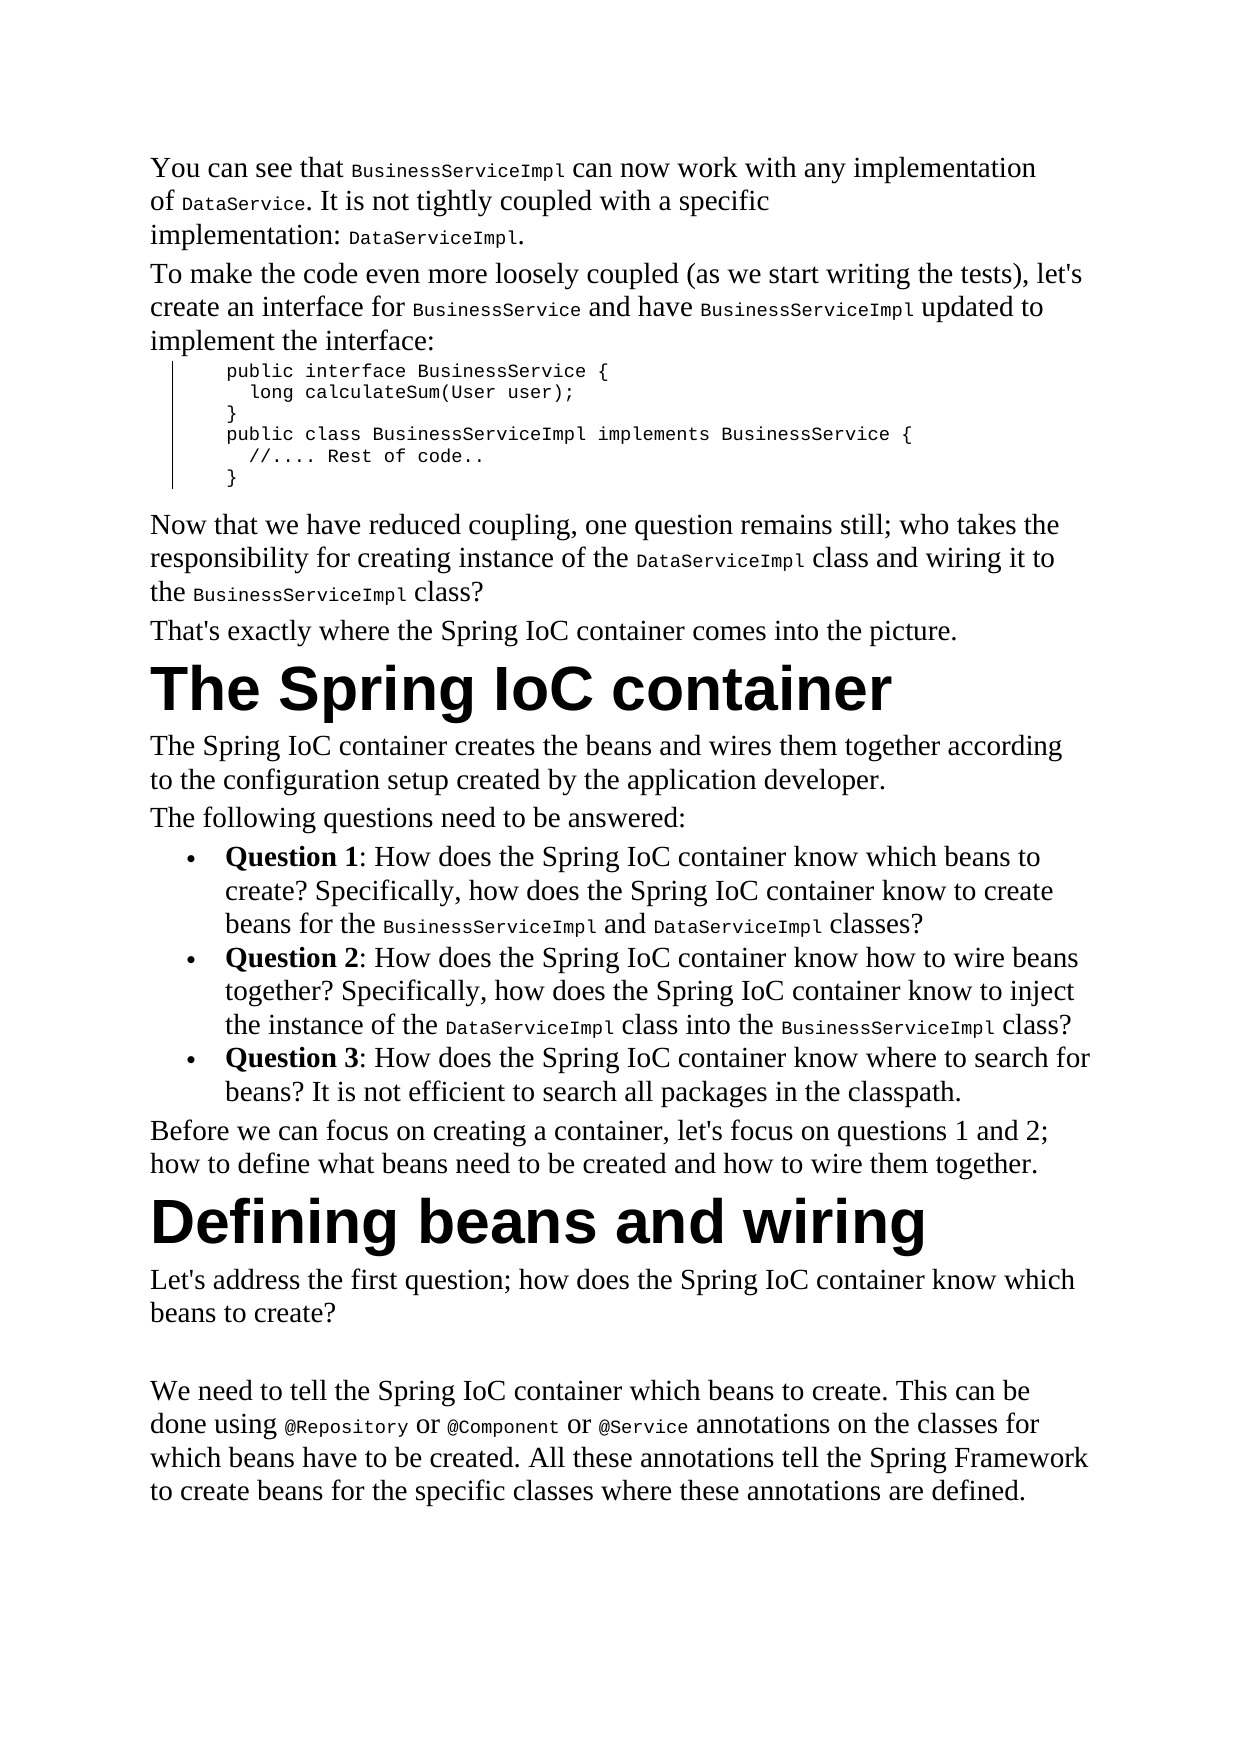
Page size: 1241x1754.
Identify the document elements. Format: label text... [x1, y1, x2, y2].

text Now that we have reduced coupling, one question remains still; who takes the responsibility for creating instance of the DataServiceImpl class and wiring it to the BusinessServiceImpl class? [150, 507, 1090, 608]
text public interface BusinessService { long calculateSum(User user); } public class BusinessServiceImpl implements BusinessService { //.... Rest of code.. } [173, 361, 1090, 489]
text Before we can focus on creating a container, let's focus on questions 1 and 2; how to define what beans need to be created and how to wire them together. [150, 1113, 1090, 1180]
text That's exactly where the Spring IoC container comes into the picture. [150, 613, 1090, 646]
text The Spring IoC container creates the beans and wires them together according to the configuration setup created by the application developer. [150, 728, 1090, 795]
text We need to tell the Spring IoC container which beans to create. This can be done using @Repository or @Component or @Service annotations on the classes for which beans have to be created. All these annotations tell the Spring Framework to create beans for the specific classes where these annotations are defined. [150, 1373, 1090, 1507]
text To make the code even more loosely coupled (as we start writing the tests), let's create an interface for BusinessService and have BusinessServiceImpl updated to implement the interface: [150, 256, 1090, 356]
list Question 1: How does the Spring IoC container know which beans to create? Specifically, how does the Spring IoC container know to create beans for the BusinessServiceImpl and DataServiceImpl classes? [187, 839, 1090, 940]
text You can see that BusinessServiceImpl can now work with any implementation of DataService. It is not tightly coupled with a specific implementation: DataServiceImpl. [150, 150, 1090, 251]
text The Spring IoC container [150, 651, 1090, 723]
list Question 2: How does the Spring IoC container know how to wire beans together? Specifically, how does the Spring IoC container know to inject the instance of the DataServiceImpl class into the BusinessServiceImpl class? [187, 940, 1090, 1040]
text Let's address the first question; how does the Spring IoC container know which beans to create? [150, 1262, 1090, 1329]
text The following questions need to be answered: [150, 801, 1090, 834]
list Question 3: How does the Spring IoC container know where to search for beans? It is not efficient to search all packages in the classpath. [187, 1040, 1090, 1107]
subtitle Defining beans and wiring [150, 1185, 1090, 1257]
